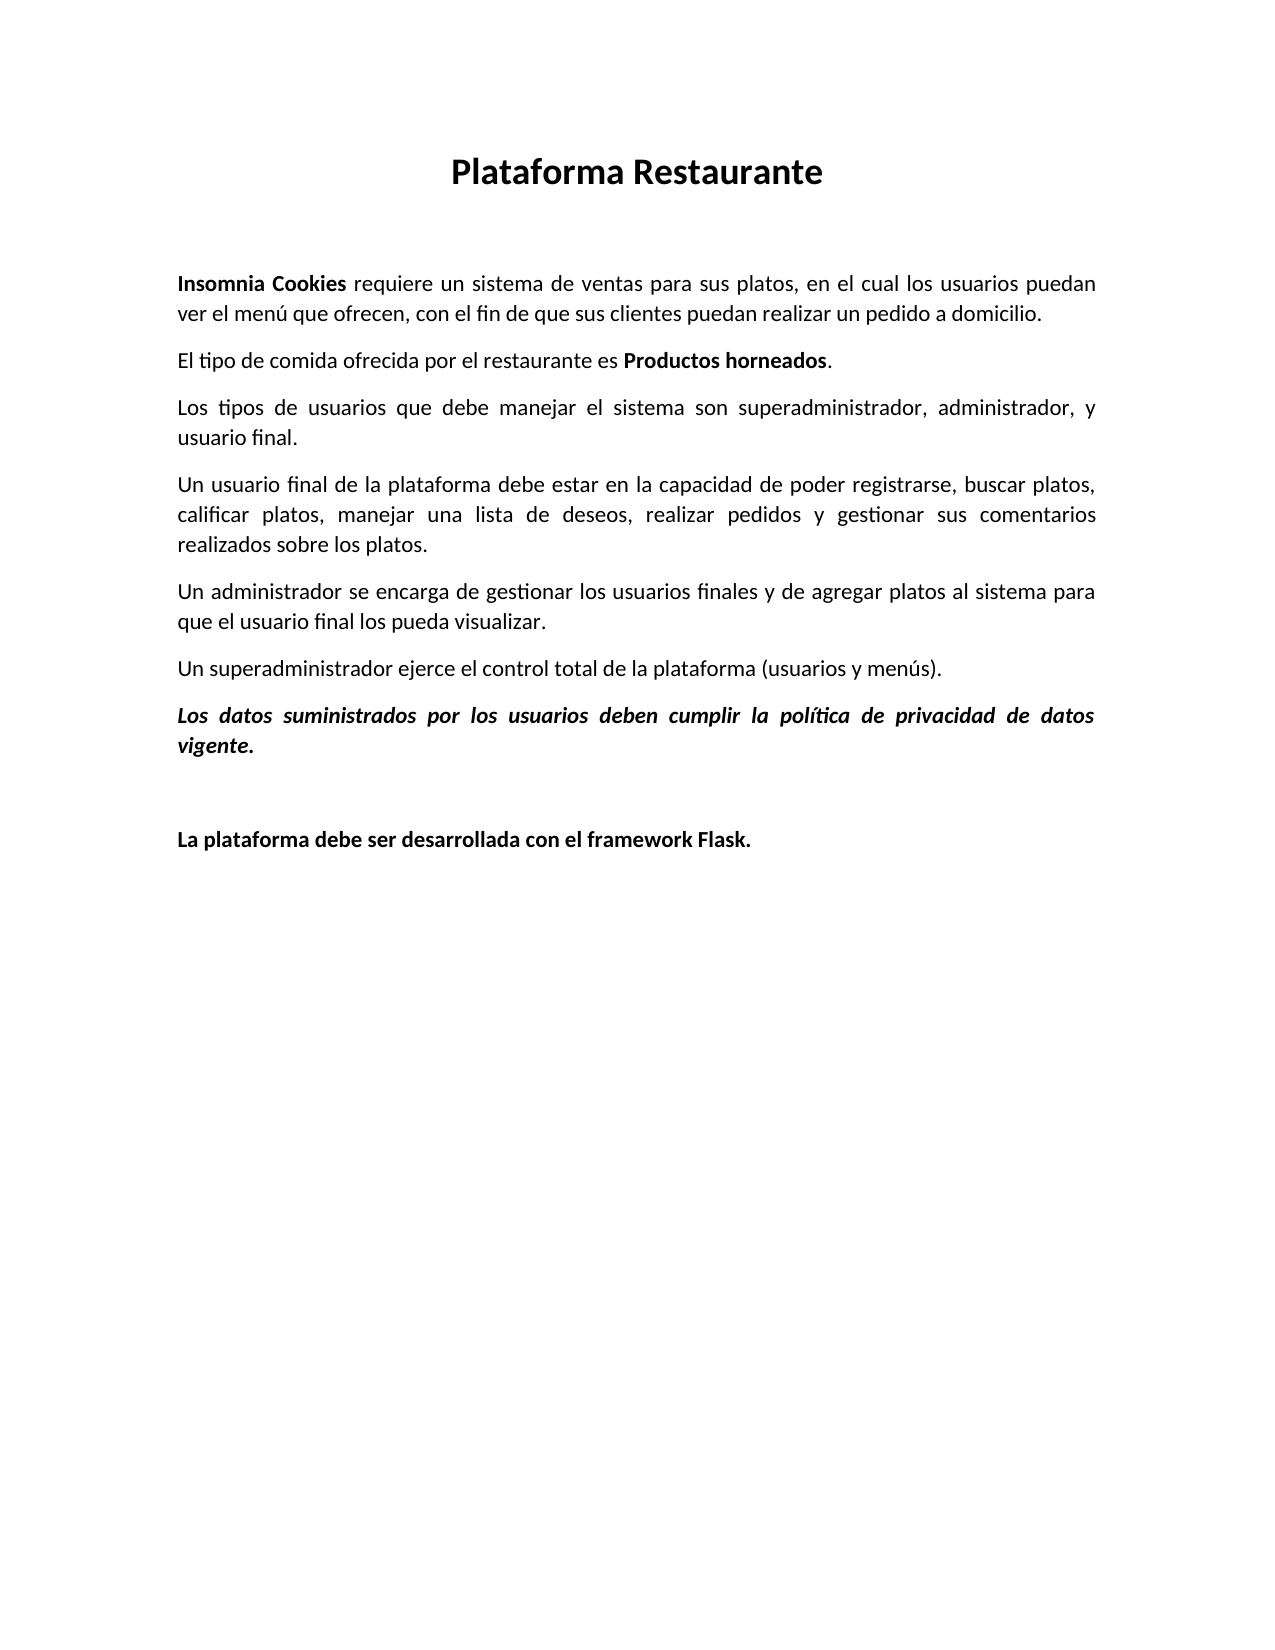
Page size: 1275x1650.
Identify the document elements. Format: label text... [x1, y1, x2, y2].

text Los datos suministrados por los usuarios deben cumplir la política de privacidad de datos vigente. [177, 701, 1098, 759]
text El tipo de comida ofrecida por el restaurante es Productos horneados. [177, 346, 1098, 374]
text Insomnia Cookies requiere un sistema de ventas para sus platos, en el cual los usuarios puedan ver el menú que ofrecen, con el fin de que sus clientes puedan realizar un pedido a domicilio. [177, 269, 1098, 327]
text Un superadministrador ejerce el control total de la plataforma (usuarios y menús). [177, 654, 1098, 682]
text Los tipos de usuarios que debe manejar el sistema son superadministrador, administrador, y usuario final. [177, 393, 1098, 451]
text Un usuario final de la plataforma debe estar en la capacidad de poder registrarse, buscar platos, calificar platos, manejar una lista de deseos, realizar pedidos y gestionar sus comentarios realizados sobre los platos. [177, 470, 1098, 558]
text Plataforma Restaurante [177, 148, 1098, 193]
text Un administrador se encarga de gestionar los usuarios finales y de agregar platos al sistema para que el usuario final los pueda visualizar. [177, 577, 1098, 635]
text La plataforma debe ser desarrollada con el framework Flask. [177, 825, 1098, 853]
